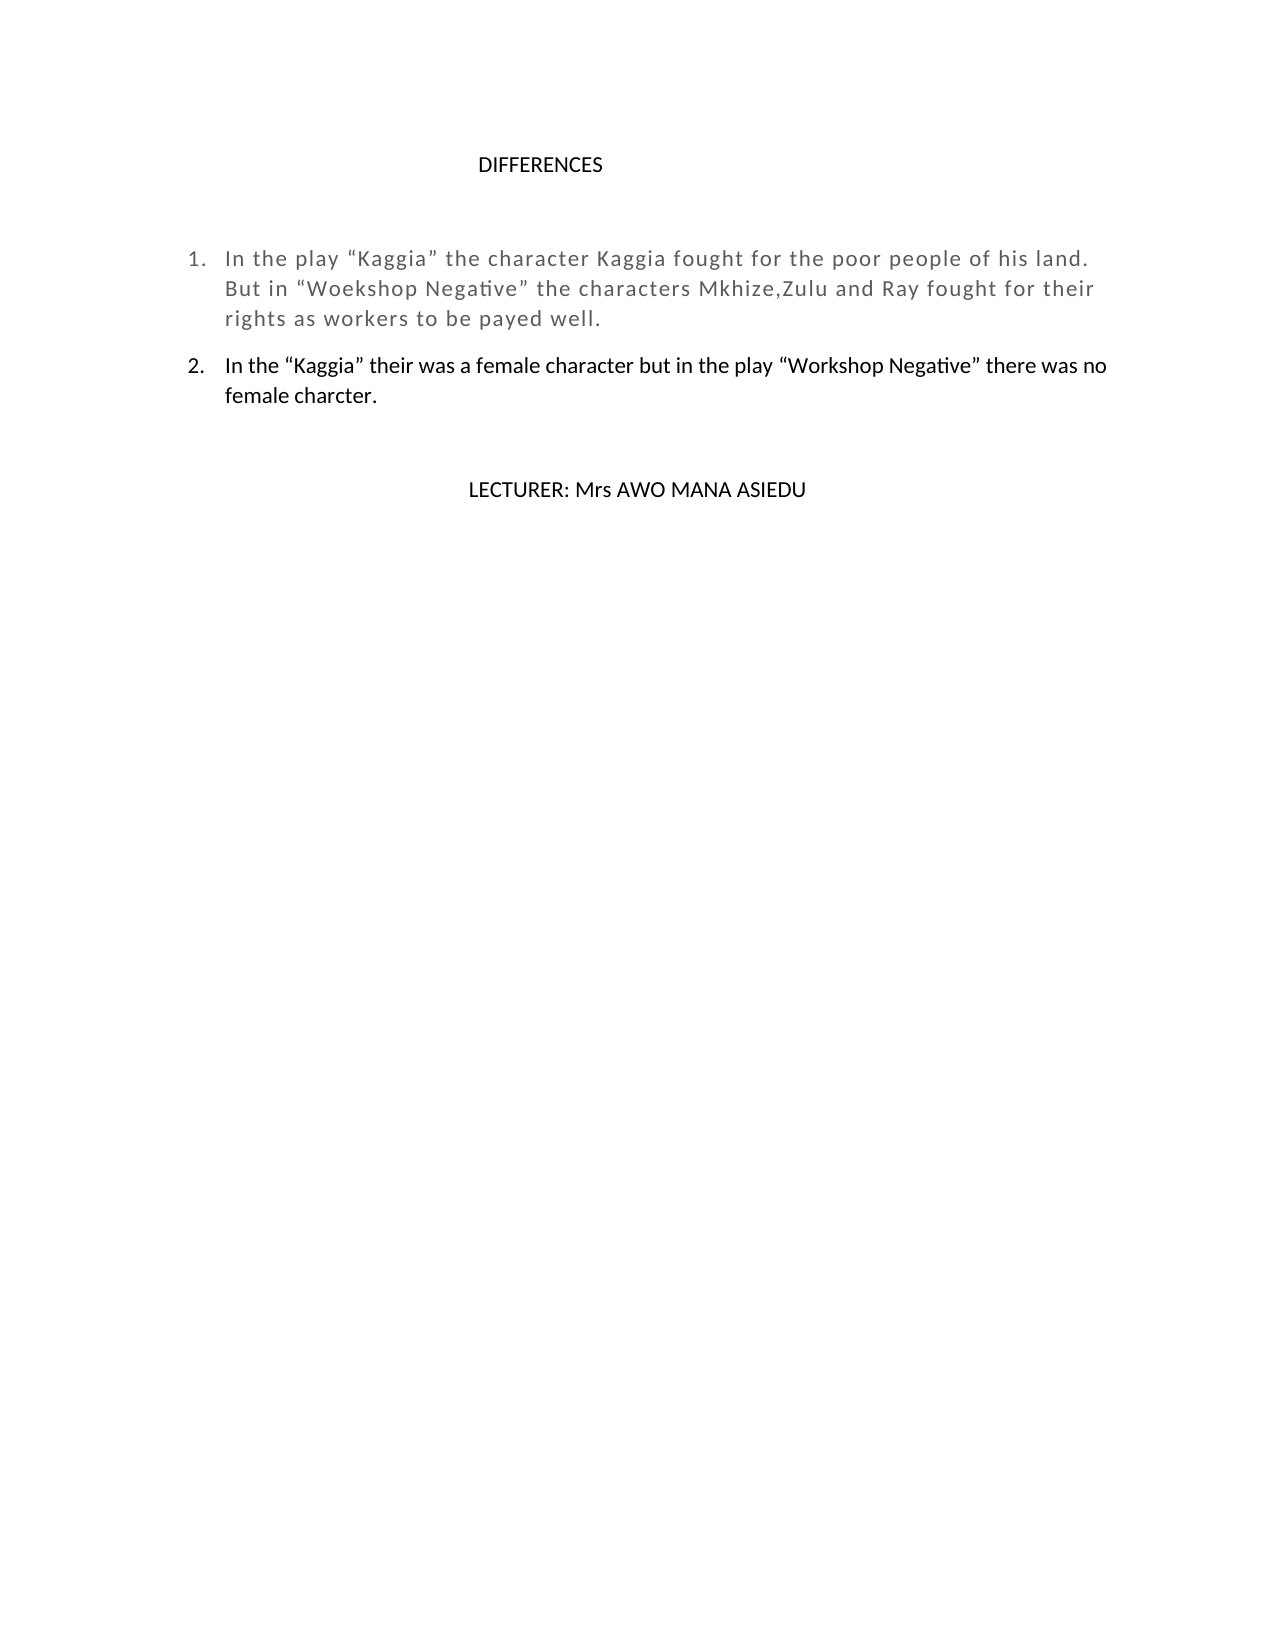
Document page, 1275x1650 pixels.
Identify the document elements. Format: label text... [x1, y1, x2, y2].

text DIFFERENCES [150, 150, 1125, 178]
list In the “Kaggia” their was a female character but in the play “Workshop Negative” there was no female charcter. [187, 351, 1125, 409]
text LECTURER: Mrs AWO MANA ASIEDU [150, 475, 1125, 503]
subtitle In the play “Kaggia” the character Kaggia fought for the poor people of his land. But in “Woekshop Negative” the characters Mkhize,Zulu and Ray fought for their rights as workers to be payed well. [187, 244, 1125, 332]
